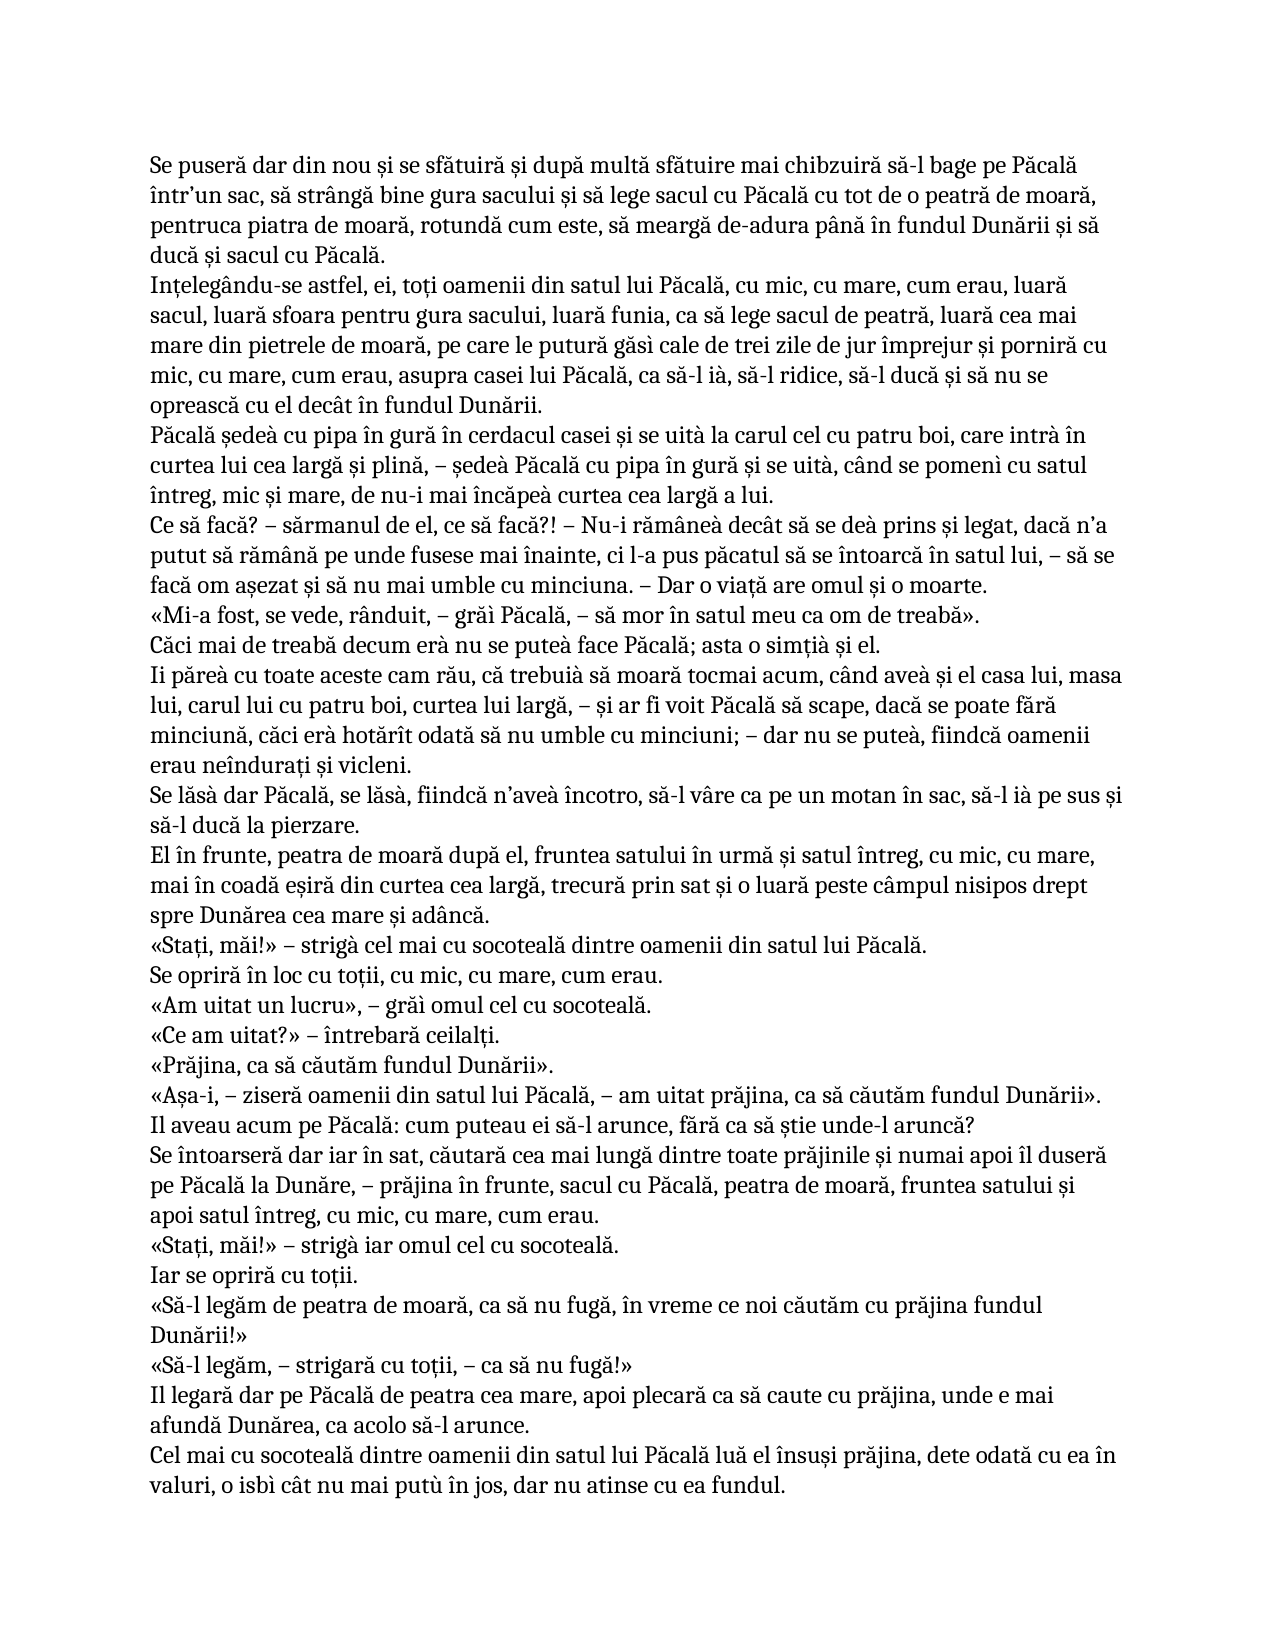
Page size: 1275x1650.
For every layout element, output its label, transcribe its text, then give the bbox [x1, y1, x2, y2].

text Căci mai de treabă decum erà nu se puteà face Păcală; asta o simțià și el. [150, 630, 1125, 660]
text «Stați, măi!» – strigà iar omul cel cu socoteală. [150, 1230, 1125, 1260]
text Se puseră dar din nou și se sfătuiră și după multă sfătuire mai chibzuiră să-l bage pe Păcală într’un sac, să strângă bine gura sacului și să lege sacul cu Păcală cu tot de o peatră de moară, pentruca piatra de moară, rotundă cum este, să meargă de-adura până în fundul Dunării și să ducă și sacul cu Păcală. [150, 150, 1125, 270]
text «Mi-a fost, se vede, rânduit, – grăì Păcală, – să mor în satul meu ca om de treabă». [150, 600, 1125, 630]
text Se opriră în loc cu toții, cu mic, cu mare, cum erau. [150, 960, 1125, 990]
text «Prăjina, ca să căutăm fundul Dunării». [150, 1050, 1125, 1080]
text Se lăsà dar Păcală, se lăsà, fiindcă n’aveà încotro, să-l vâre ca pe un motan în sac, să-l ià pe sus și să-l ducă la pierzare. [150, 780, 1125, 840]
text El în frunte, peatra de moară după el, fruntea satului în urmă și satul întreg, cu mic, cu mare, mai în coadă eșiră din curtea cea largă, trecură prin sat și o luară peste câmpul nisipos drept spre Dunărea cea mare și adâncă. [150, 840, 1125, 930]
text Ii păreà cu toate aceste cam rău, că trebuià să moară tocmai acum, când aveà și el casa lui, masa lui, carul lui cu patru boi, curtea lui largă, – și ar fi voit Păcală să scape, dacă se poate fără minciună, căci erà hotărît odată să nu umble cu minciuni; – dar nu se puteà, fiindcă oamenii erau neîndurați și vicleni. [150, 660, 1125, 780]
text Păcală ședeà cu pipa în gură în cerdacul casei și se uità la carul cel cu patru boi, care intrà în curtea lui cea largă și plină, – ședeà Păcală cu pipa în gură și se uità, când se pomenì cu satul întreg, mic și mare, de nu-i mai încăpeà curtea cea largă a lui. [150, 420, 1125, 510]
text Se întoarseră dar iar în sat, căutară cea mai lungă dintre toate prăjinile și numai apoi îl duseră pe Păcală la Dunăre, – prăjina în frunte, sacul cu Păcală, peatra de moară, fruntea satului și apoi satul întreg, cu mic, cu mare, cum erau. [150, 1140, 1125, 1230]
text Iar se opriră cu toții. [150, 1260, 1125, 1290]
text «Stați, măi!» – strigà cel mai cu socoteală dintre oamenii din satul lui Păcală. [150, 930, 1125, 960]
text «Să-l legăm de peatra de moară, ca să nu fugă, în vreme ce noi căutăm cu prăjina fundul Dunării!» [150, 1290, 1125, 1350]
text Ințelegându-se astfel, ei, toți oamenii din satul lui Păcală, cu mic, cu mare, cum erau, luară sacul, luară sfoara pentru gura sacului, luară funia, ca să lege sacul de peatră, luară cea mai mare din pietrele de moară, pe care le putură găsì cale de trei zile de jur împrejur și porniră cu mic, cu mare, cum erau, asupra casei lui Păcală, ca să-l ià, să-l ridice, să-l ducă și să nu se oprească cu el decât în fundul Dunării. [150, 270, 1125, 420]
text Ce să facă? – sărmanul de el, ce să facă?! – Nu-i rămâneà decât să se deà prins și legat, dacă n’a putut să rămână pe unde fusese mai înainte, ci l-a pus păcatul să se întoarcă în satul lui, – să se facă om așezat și să nu mai umble cu minciuna. – Dar o viață are omul și o moarte. [150, 510, 1125, 600]
text Il aveau acum pe Păcală: cum puteau ei să-l arunce, fără ca să știe unde-l aruncă? [150, 1110, 1125, 1140]
text «Așa-i, – ziseră oamenii din satul lui Păcală, – am uitat prăjina, ca să căutăm fundul Dunării». [150, 1080, 1125, 1110]
text Il legară dar pe Păcală de peatra cea mare, apoi plecară ca să caute cu prăjina, unde e mai afundă Dunărea, ca acolo să-l arunce. [150, 1380, 1125, 1440]
text «Am uitat un lucru», – grăì omul cel cu socoteală. [150, 990, 1125, 1020]
text «Ce am uitat?» – întrebară ceilalți. [150, 1020, 1125, 1050]
text «Să-l legăm, – strigară cu toții, – ca să nu fugă!» [150, 1350, 1125, 1380]
text Cel mai cu socoteală dintre oamenii din satul lui Păcală luă el însuși prăjina, dete odată cu ea în valuri, o isbì cât nu mai putù în jos, dar nu atinse cu ea fundul. [150, 1440, 1125, 1500]
